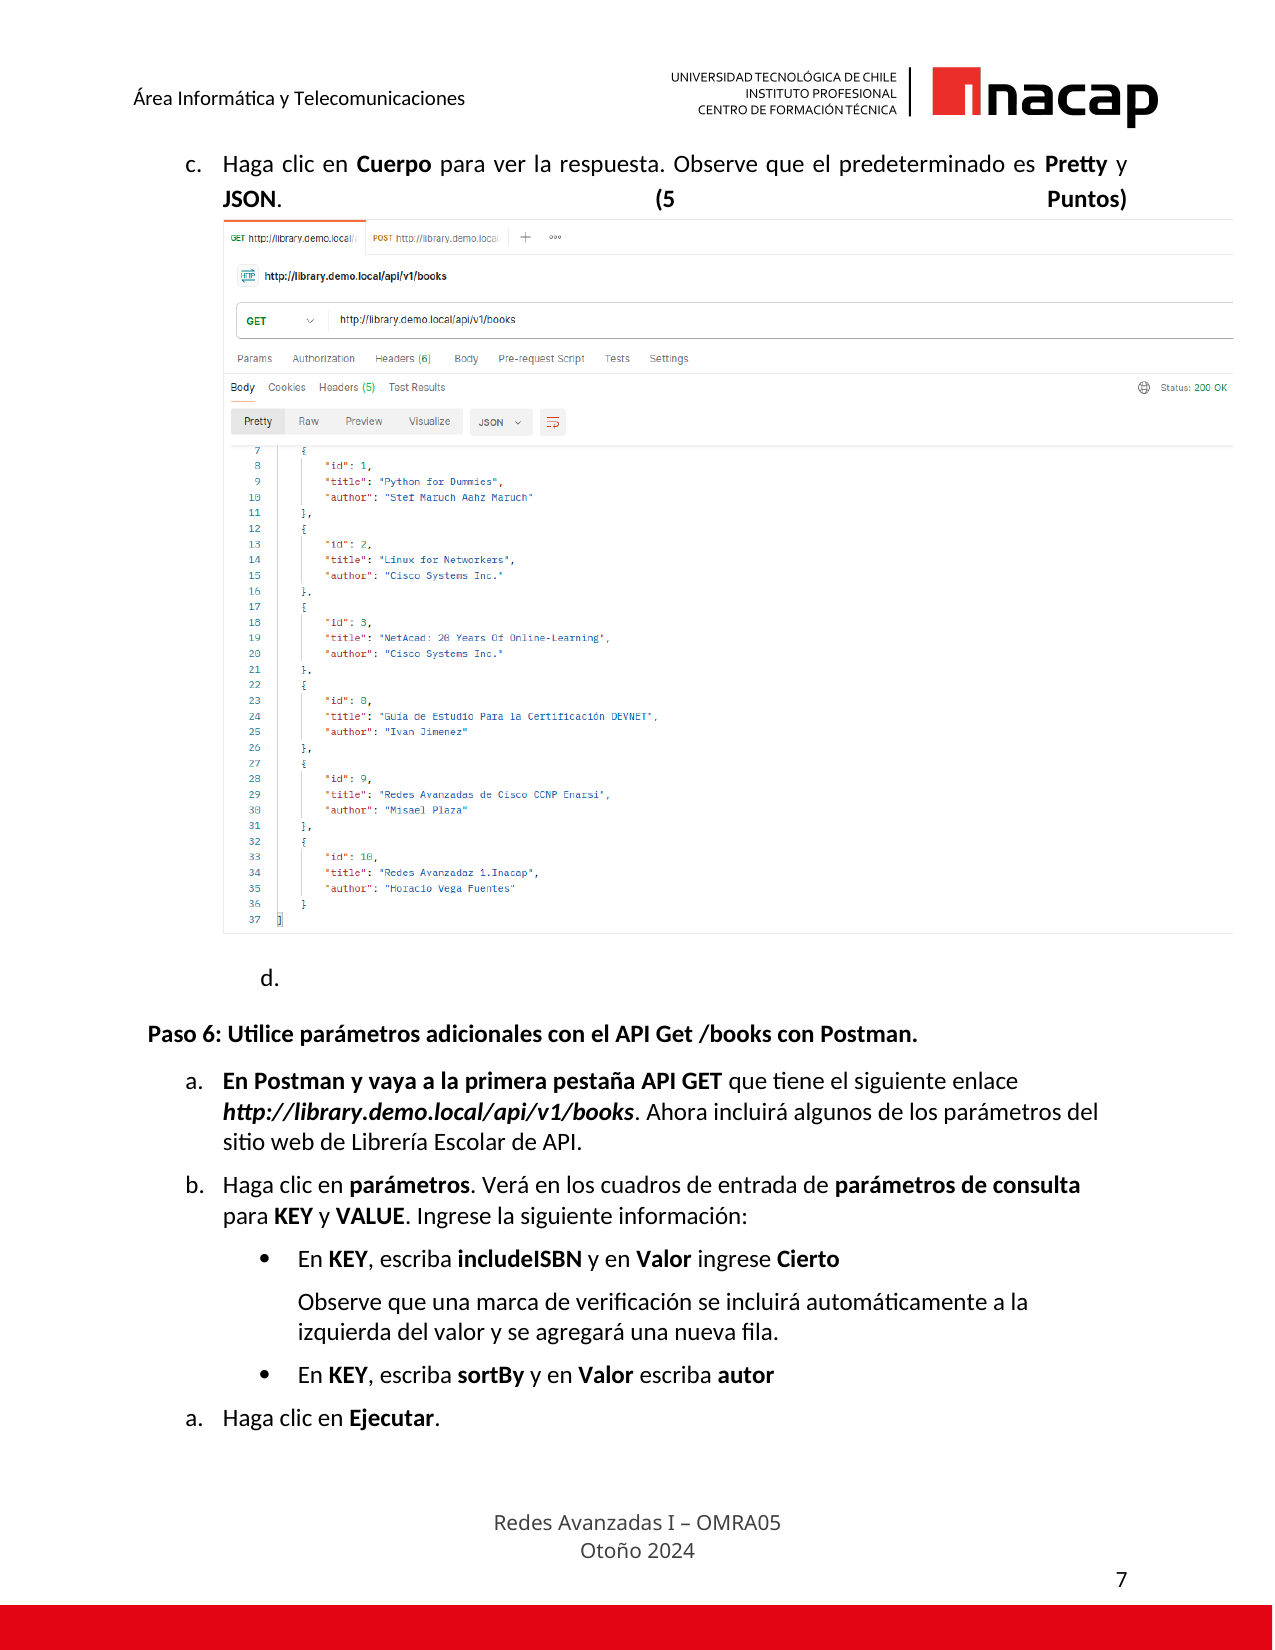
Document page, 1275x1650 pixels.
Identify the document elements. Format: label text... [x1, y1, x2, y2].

list En KEY, escriba includeISBN y en Valor ingrese Cierto [260, 1243, 1127, 1273]
text Observe que una marca de verificación se incluirá automáticamente a la izquierda del valor y se agregará una nueva fila. [298, 1286, 1127, 1347]
subtitle Paso 6: Utilice parámetros adicionales con el API Get /books con Postman. [148, 1018, 1127, 1048]
list Haga clic en Ejecutar. [185, 1403, 1127, 1433]
list En KEY, escriba sortBy y en Valor escriba autor [260, 1359, 1127, 1390]
picture [668, 63, 1160, 129]
picture [222, 216, 1234, 946]
list En Postman y vaya a la primera pestaña API GET que tiene el siguiente enlace http://library.demo.local/api/v1/books. Ahora incluirá algunos de los parámetros del sitio web de Librería Escolar de API. [185, 1065, 1127, 1157]
list Haga clic en parámetros. Verá en los cuadros de entrada de parámetros de consulta para KEY y VALUE. Ingrese la siguiente información: [185, 1169, 1127, 1231]
